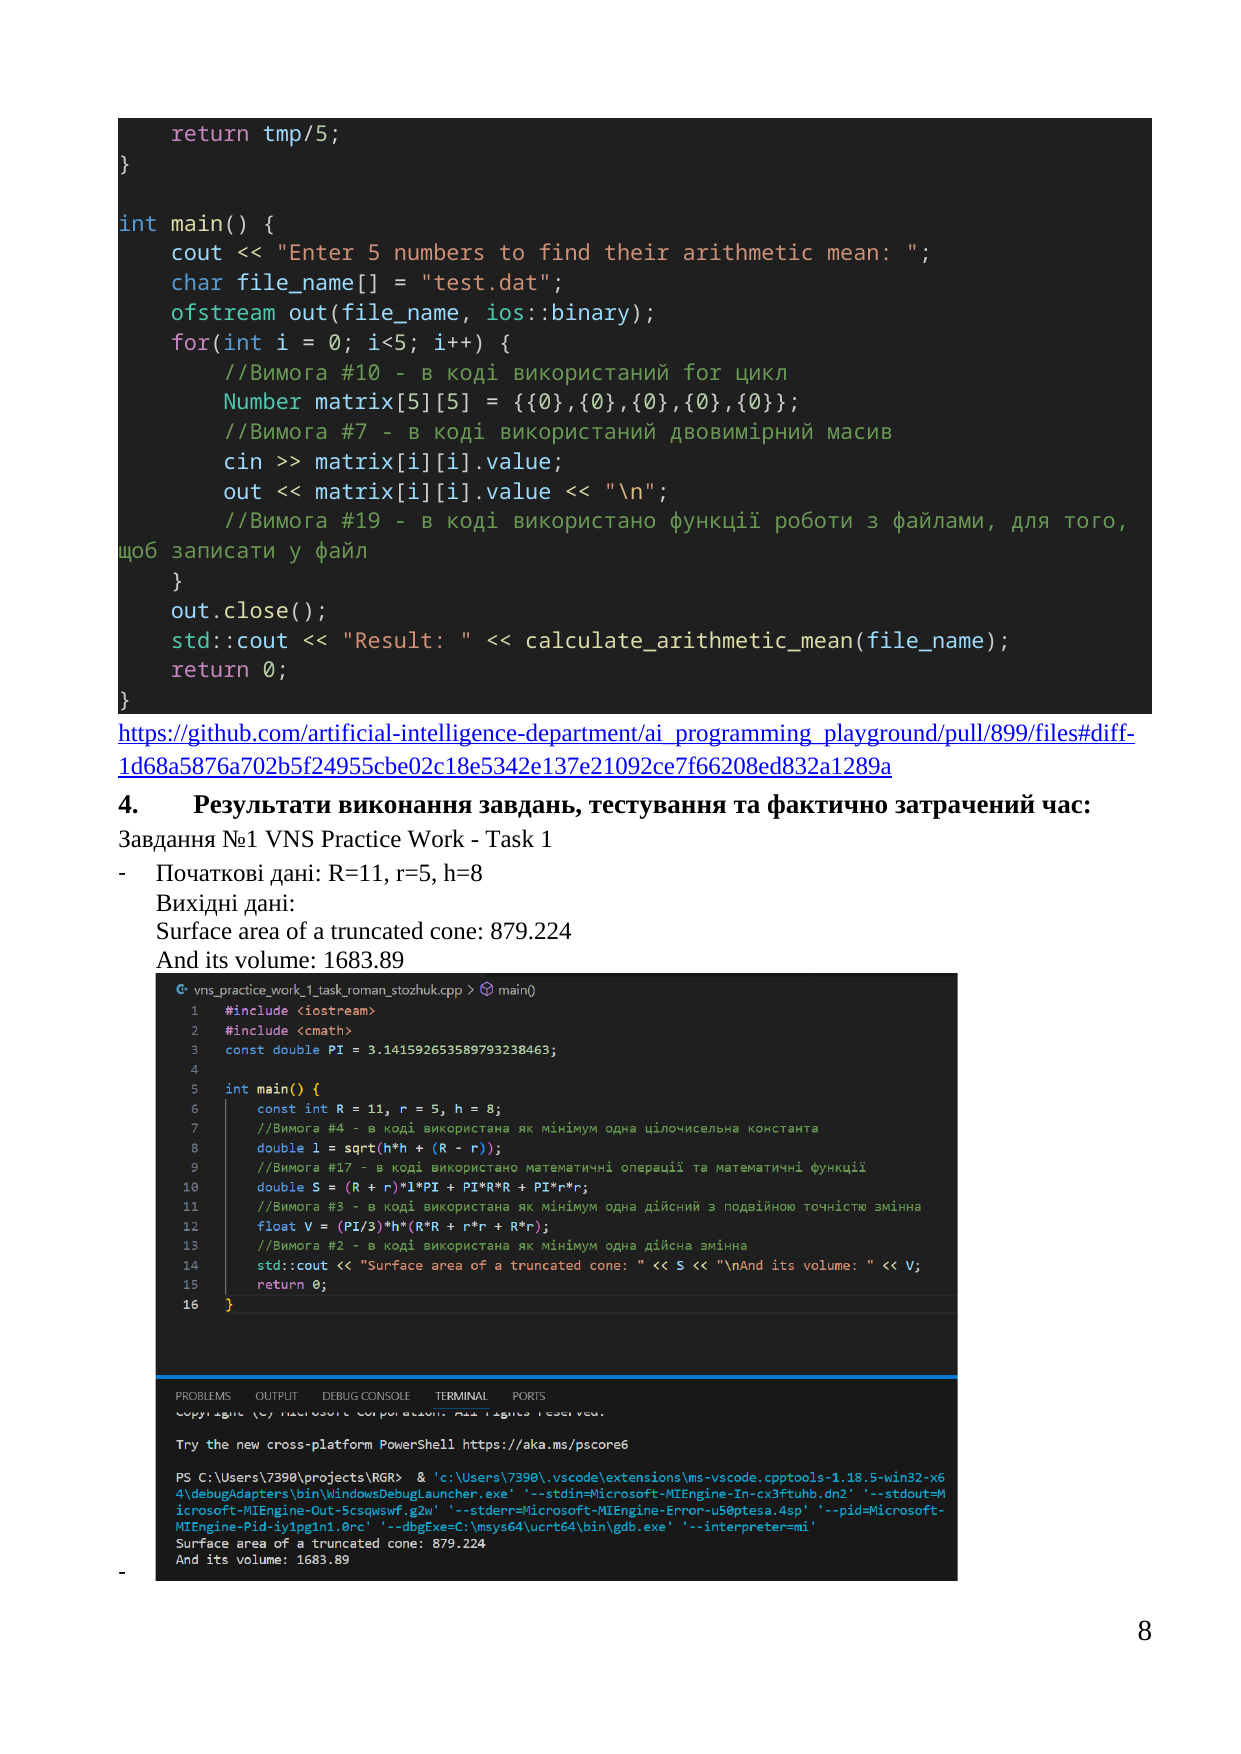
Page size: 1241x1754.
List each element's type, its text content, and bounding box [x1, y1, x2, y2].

text for(int i = 0; i<5; i++) { [118, 327, 1152, 356]
text ofstream out(file_name, ios::binary); [118, 297, 1152, 327]
text //Вимога #10 - в коді використаний for цикл [118, 356, 1152, 386]
list Surface area of a truncated cone: 879.224 [156, 916, 1152, 945]
text } [118, 565, 1152, 595]
list And its volume: 1683.89 [156, 945, 1152, 974]
subtitle https://github.com/artificial-intelligence-department/ai_programming_playground/pull/899/files#diff-1d68a5876a702b5f24955cbe02c18e5342e137e21092ce7f66208ed832a1289a [118, 718, 1152, 780]
text std::cout << "Result: " << calculate_arithmetic_mean(file_name); [118, 624, 1152, 654]
list Початкові дані: R=11, r=5, h=8 [118, 857, 1152, 888]
text cin >> matrix[i][i].value; [118, 446, 1152, 476]
text Number matrix[5][5] = {{0},{0},{0},{0},{0}}; [118, 386, 1152, 416]
text Завдання №1 VNS Practice Work - Task 1 [118, 824, 1152, 853]
text //Вимога #7 - в коді використаний двовимірний масив [118, 416, 1152, 446]
text char file_name[] = "test.dat"; [118, 267, 1152, 297]
text return 0; [118, 654, 1152, 684]
text cout << "Enter 5 numbers to find their arithmetic mean: "; [118, 237, 1152, 267]
text int main() { [118, 207, 1152, 237]
text out.close(); [118, 595, 1152, 624]
picture [155, 973, 958, 1581]
subtitle 4. Результати виконання завдань, тестування та фактично затрачений час: [118, 788, 1152, 819]
list Вихідні дані: [156, 888, 1152, 916]
text } [118, 148, 1152, 178]
text out << matrix[i][i].value << "\n"; [118, 476, 1152, 505]
text } [118, 684, 1152, 714]
text //Вимога #19 - в коді використано функції роботи з файлами, для того, щоб записати у файл [118, 505, 1152, 565]
text return tmp/5; [118, 118, 1152, 148]
